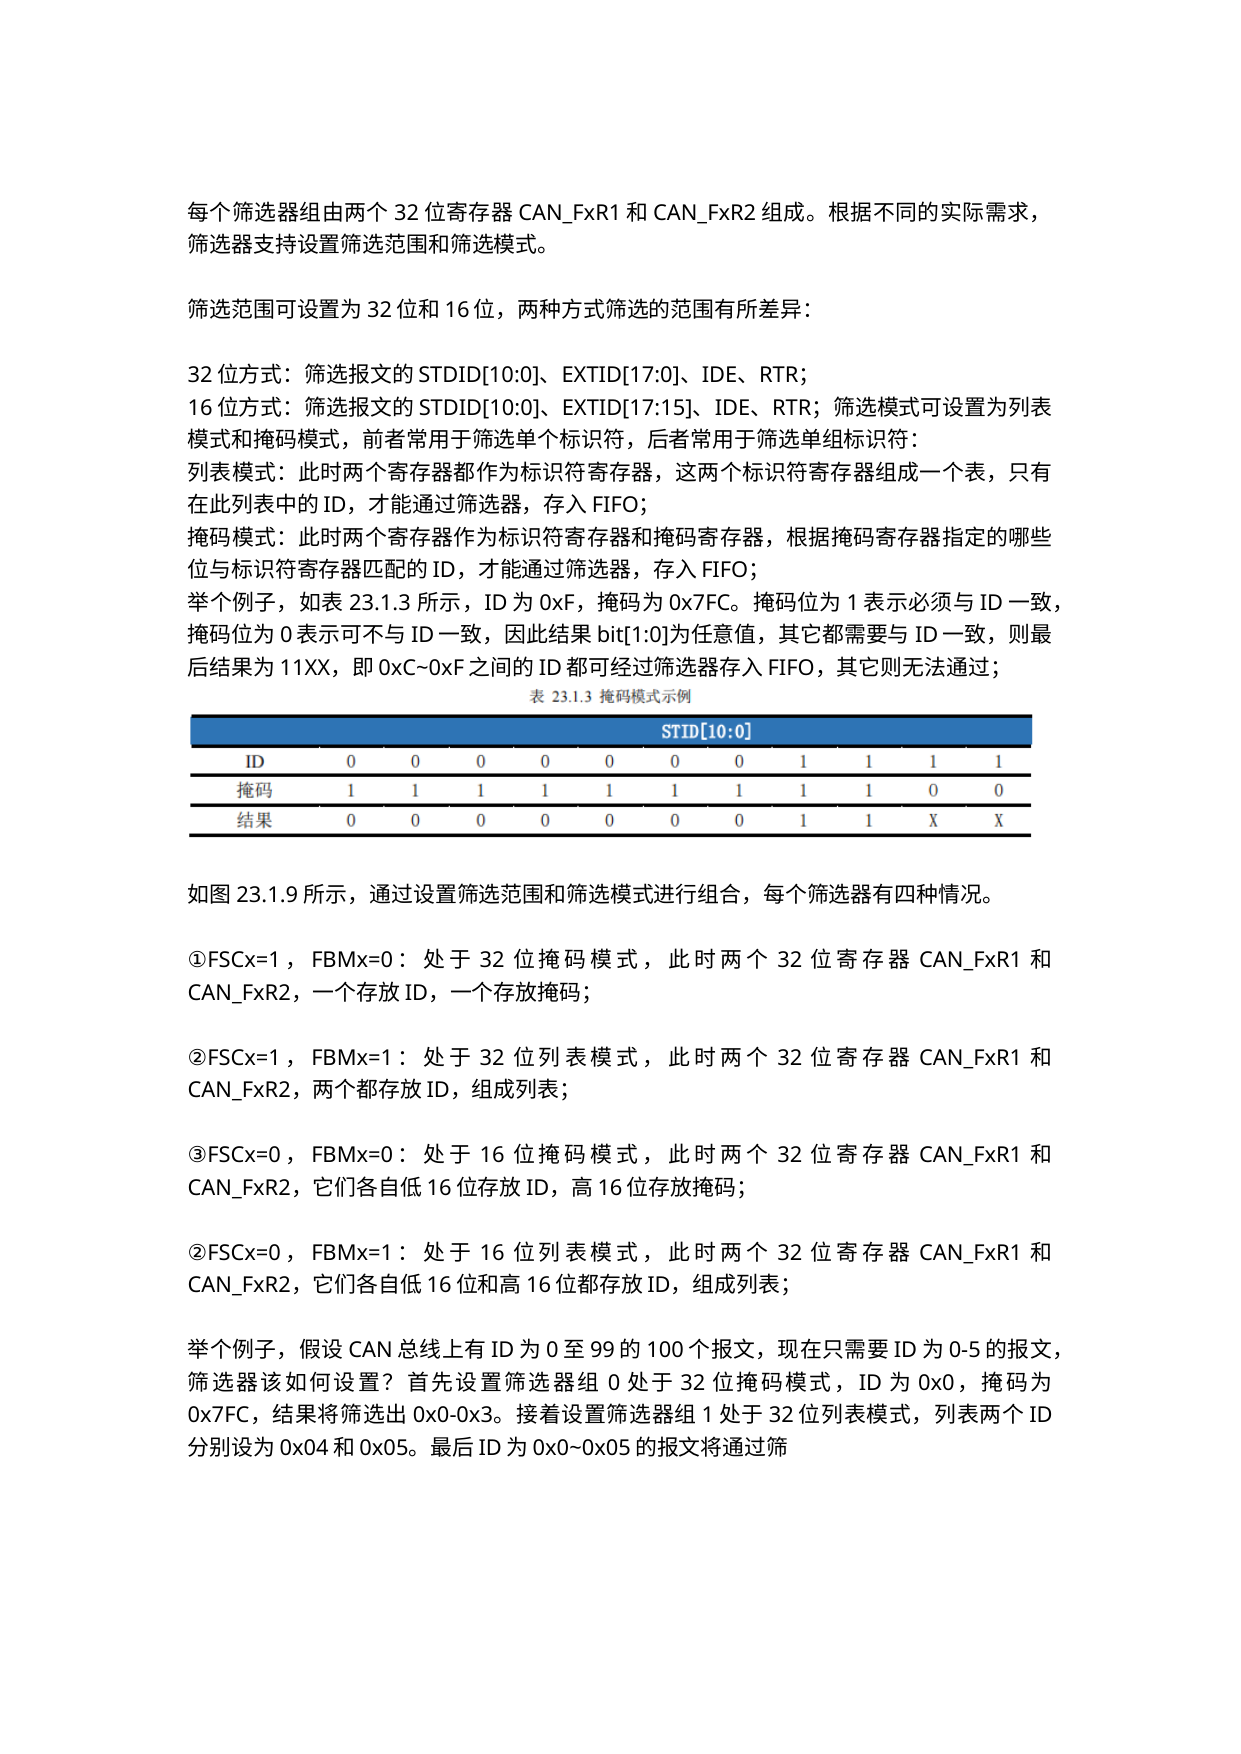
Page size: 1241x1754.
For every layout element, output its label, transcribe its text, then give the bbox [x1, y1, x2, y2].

text 举个例子，如表 23.1.3 所示，ID为0xF，掩码为0x7FC。掩码位为1表示必须与ID一致，掩码位为0表示可不与ID一致，因此结果bit[1:0]为任意值，其它都需要与ID一致，则最后结果为11XX，即0xC~0xF之间的ID都可经过筛选器存入FIFO，其它则无法通过； [187, 584, 1053, 682]
text 列表模式：此时两个寄存器都作为标识符寄存器，这两个标识符寄存器组成一个表，只有在此列表中的ID，才能通过筛选器，存入FIFO； [187, 454, 1053, 519]
text ②FSCx=0，FBMx=1：处于16位列表模式，此时两个32位寄存器CAN_FxR1和CAN_FxR2，它们各自低16位和高16位都存放ID，组成列表； [187, 1234, 1053, 1299]
text ①FSCx=1，FBMx=0：处于32位掩码模式，此时两个32位寄存器CAN_FxR1和CAN_FxR2，一个存放ID，一个存放掩码； [187, 942, 1053, 1007]
picture [187, 682, 1038, 851]
text 举个例子，假设CAN总线上有ID为0至99的100个报文，现在只需要ID为0-5的报文，筛选器该如何设置？首先设置筛选器组0处于32位掩码模式，ID为0x0，掩码为0x7FC，结果将筛选出0x0-0x3。接着设置筛选器组1处于32位列表模式，列表两个ID分别设为0x04和0x05。最后ID为0x0~0x05的报文将通过筛 [187, 1332, 1053, 1462]
text ③FSCx=0，FBMx=0：处于16位掩码模式，此时两个32位寄存器CAN_FxR1和CAN_FxR2，它们各自低16位存放ID，高16位存放掩码； [187, 1137, 1053, 1202]
text 掩码模式：此时两个寄存器作为标识符寄存器和掩码寄存器，根据掩码寄存器指定的哪些位与标识符寄存器匹配的ID，才能通过筛选器，存入FIFO； [187, 519, 1053, 584]
text 32位方式：筛选报文的STDID[10:0]、EXTID[17:0]、IDE、RTR； [187, 357, 1053, 389]
text 如图 23.1.9 所示，通过设置筛选范围和筛选模式进行组合，每个筛选器有四种情况。 [187, 877, 1053, 909]
text 筛选范围可设置为32位和16位，两种方式筛选的范围有所差异： [187, 292, 1053, 324]
text 每个筛选器组由两个32位寄存器CAN_FxR1和CAN_FxR2组成。根据不同的实际需求，筛选器支持设置筛选范围和筛选模式。 [187, 194, 1053, 259]
text 16位方式：筛选报文的STDID[10:0]、EXTID[17:15]、IDE、RTR；筛选模式可设置为列表模式和掩码模式，前者常用于筛选单个标识符，后者常用于筛选单组标识符： [187, 389, 1053, 454]
text ②FSCx=1，FBMx=1：处于32位列表模式，此时两个32位寄存器CAN_FxR1和CAN_FxR2，两个都存放ID，组成列表； [187, 1039, 1053, 1104]
